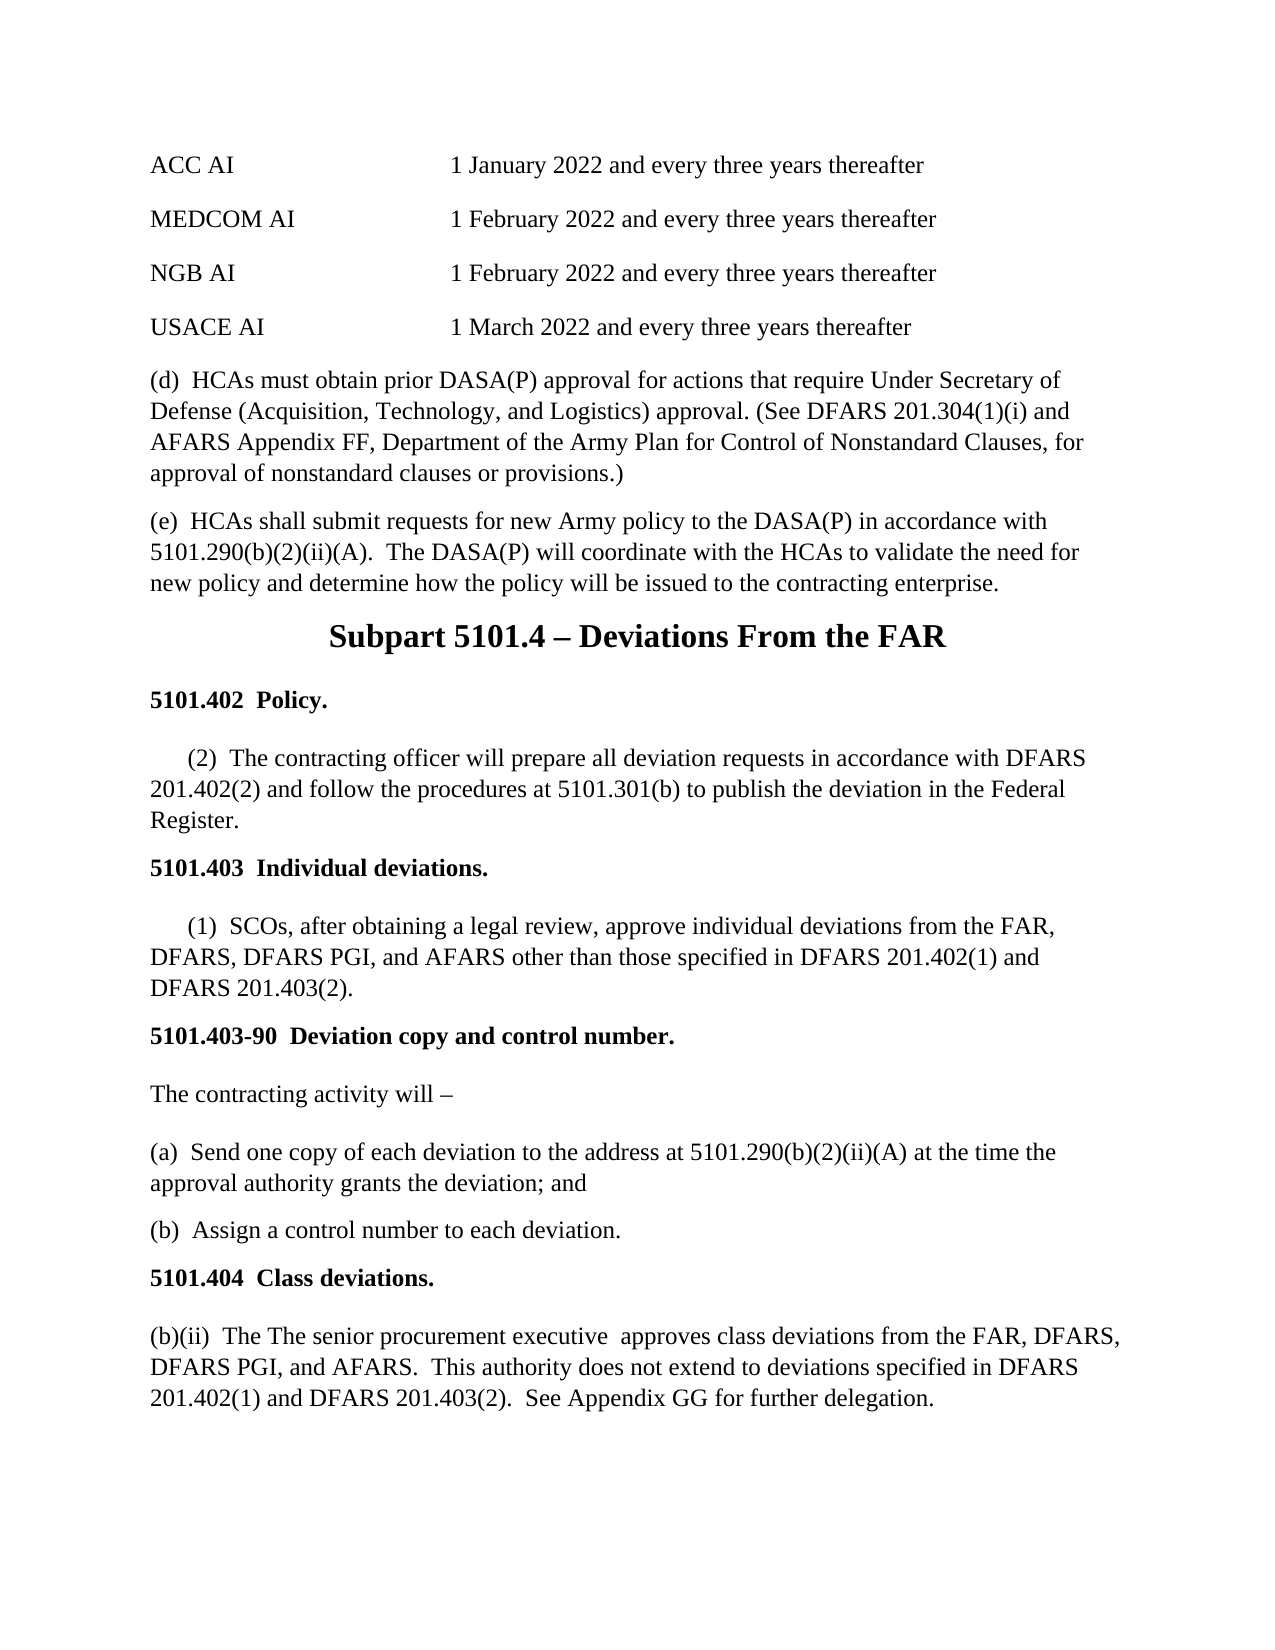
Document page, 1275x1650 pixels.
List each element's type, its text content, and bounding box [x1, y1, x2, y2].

subtitle Subpart 5101.4 – Deviations From the FAR [150, 616, 1125, 654]
list (a) Send one copy of each deviation to the address at 5101.290(b)(2)(ii)(A) at the time the approval authority grants the deviation; and [150, 1137, 1125, 1197]
text The contracting activity will – [150, 1079, 1125, 1107]
list (2) The contracting officer will prepare all deviation requests in accordance with DFARS 201.402(2) and follow the procedures at 5101.301(b) to publish the deviation in the Federal Register. [150, 743, 1125, 834]
text ACC AI 1 January 2022 and every three years thereafter [150, 150, 1125, 179]
list (1) SCOs, after obtaining a legal review, approve individual deviations from the FAR, DFARS, DFARS PGI, and AFARS other than those specified in DFARS 201.402(1) and DFARS 201.403(2). [150, 911, 1125, 1002]
subtitle 5101.404 Class deviations. [150, 1263, 1125, 1292]
text NGB AI 1 February 2022 and every three years thereafter [150, 258, 1125, 286]
list (b)(ii) The The senior procurement executive approves class deviations from the FAR, DFARS, DFARS PGI, and AFARS. This authority does not extend to deviations specified in DFARS 201.402(1) and DFARS 201.403(2). See Appendix GG for further delegation. [150, 1321, 1125, 1412]
list (e) HCAs shall submit requests for new Army policy to the DASA(P) in accordance with 5101.290(b)(2)(ii)(A). The DASA(P) will coordinate with the HCAs to validate the need for new policy and determine how the policy will be issued to the contracting enterprise. [150, 506, 1125, 597]
text MEDCOM AI 1 February 2022 and every three years thereafter [150, 204, 1125, 233]
list (b) Assign a control number to each deviation. [150, 1216, 1125, 1244]
subtitle 5101.403 Individual deviations. [150, 853, 1125, 882]
list (d) HCAs must obtain prior DASA(P) approval for actions that require Under Secretary of Defense (Acquisition, Technology, and Logistics) approval. (See DFARS 201.304(1)(i) and AFARS Appendix FF, Department of the Army Plan for Control of Nonstandard Clauses, for approval of nonstandard clauses or provisions.) [150, 365, 1125, 487]
subtitle 5101.402 Policy. [150, 685, 1125, 714]
text USACE AI 1 March 2022 and every three years thereafter [150, 312, 1125, 340]
subtitle 5101.403-90 Deviation copy and control number. [150, 1021, 1125, 1049]
